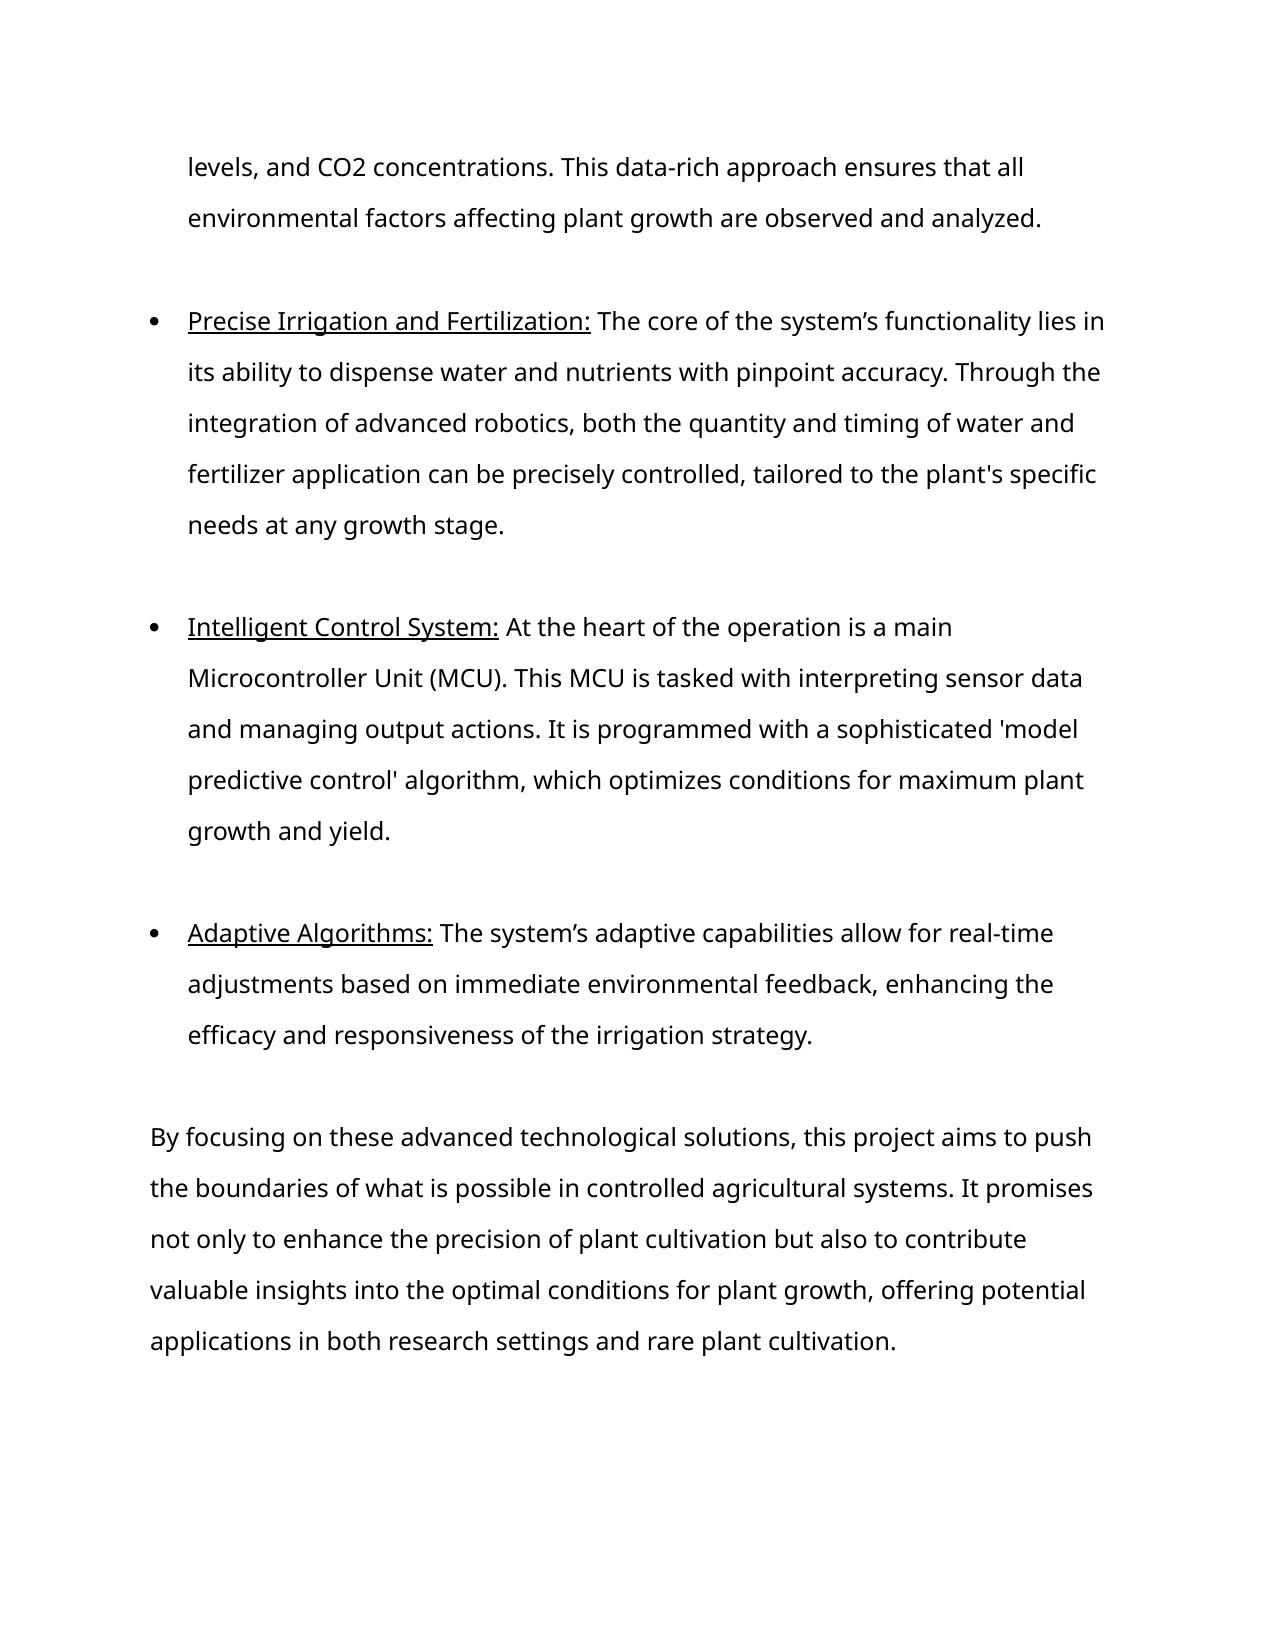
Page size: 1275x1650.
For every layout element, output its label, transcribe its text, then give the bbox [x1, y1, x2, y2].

list Adaptive Algorithms: The system’s adaptive capabilities allow for real-time adjustments based on immediate environmental feedback, enhancing the efficacy and responsiveness of the irrigation strategy. [150, 916, 1125, 1052]
list Intelligent Control System: At the heart of the operation is a main Microcontroller Unit (MCU). This MCU is tasked with interpreting sensor data and managing output actions. It is programmed with a sophisticated 'model predictive control' algorithm, which optimizes conditions for maximum plant growth and yield. [150, 609, 1125, 848]
text By focusing on these advanced technological solutions, this project aims to push the boundaries of what is possible in controlled agricultural systems. It promises not only to enhance the precision of plant cultivation but also to contribute valuable insights into the optimal conditions for plant growth, offering potential applications in both research settings and rare plant cultivation. [150, 1120, 1125, 1358]
